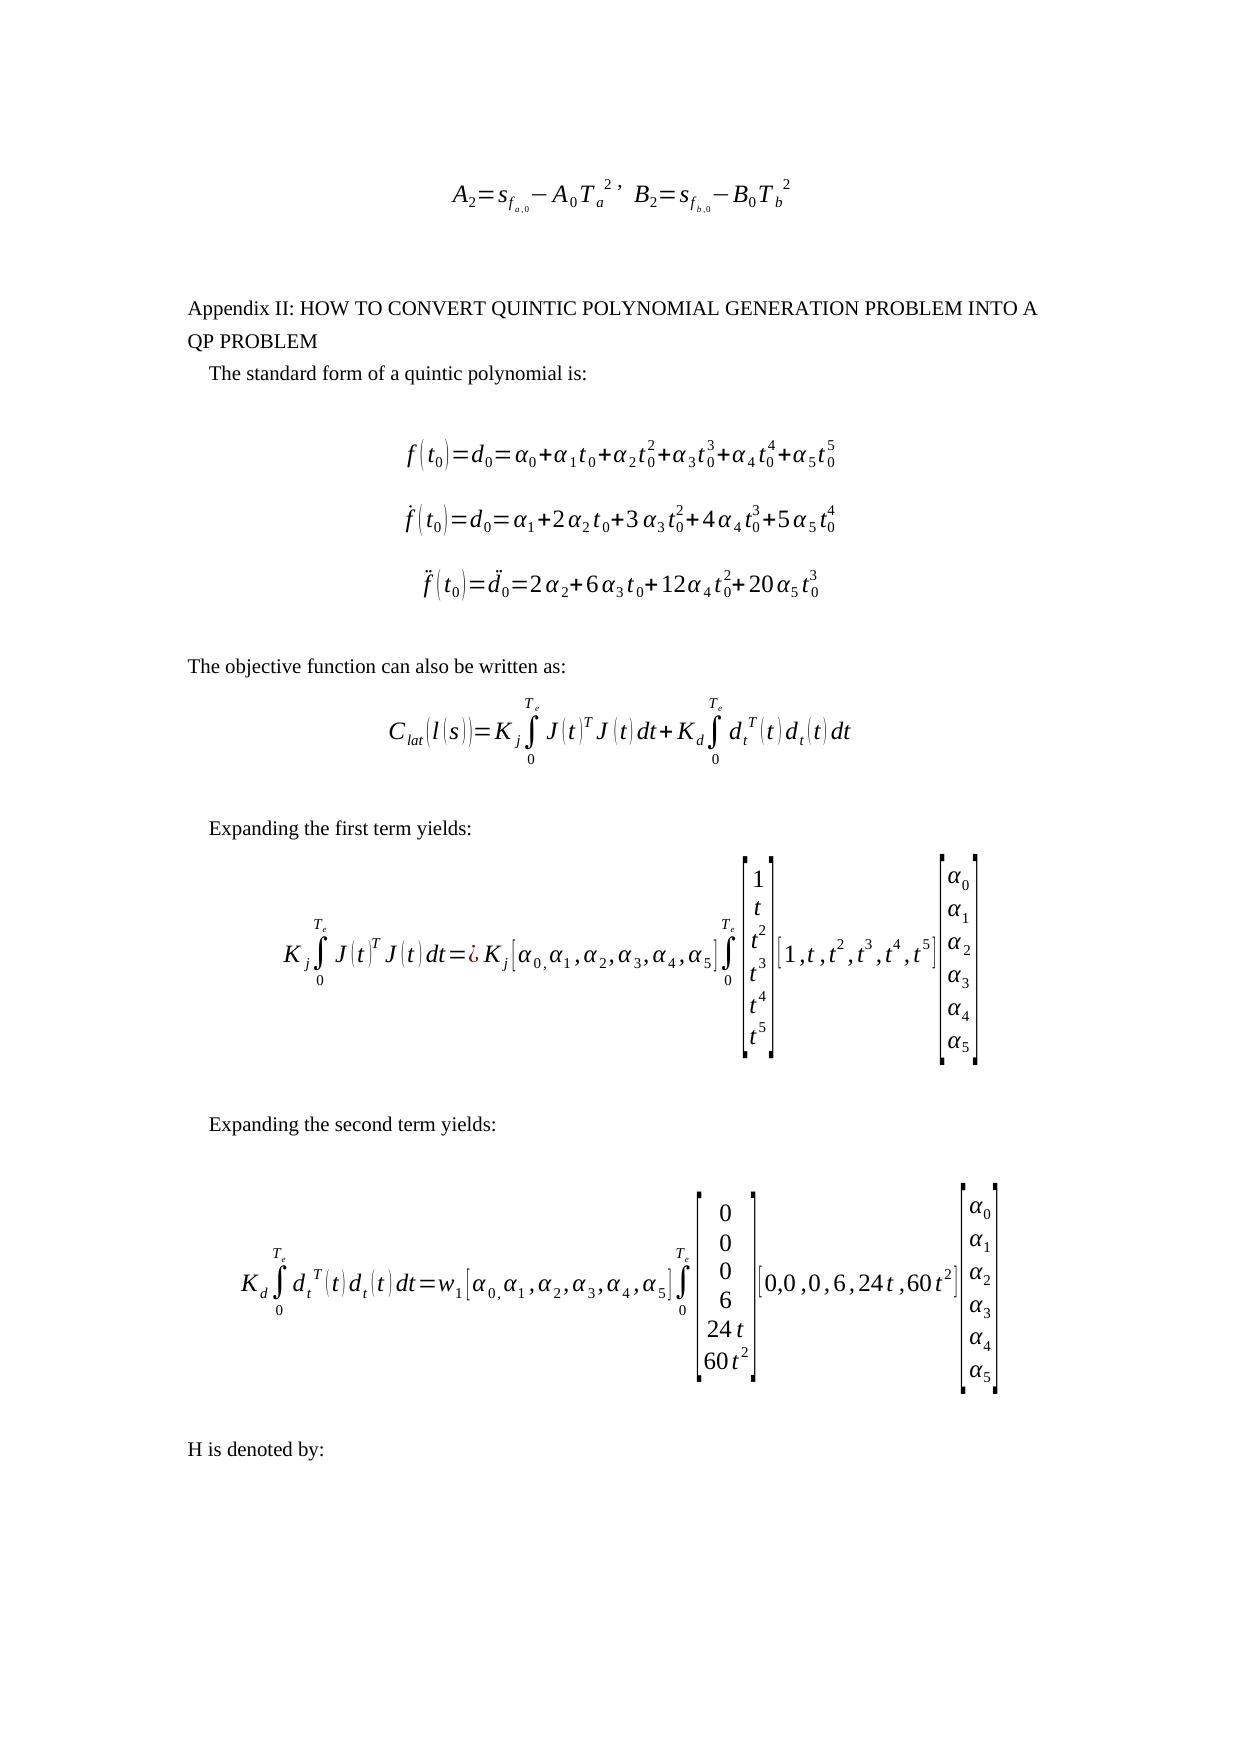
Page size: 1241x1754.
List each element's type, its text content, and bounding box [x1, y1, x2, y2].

text The standard form of a quintic polynomial is: [187, 357, 1053, 389]
text The objective function can also be written as: [187, 649, 1053, 682]
text H is denoted by: [187, 1435, 1053, 1468]
text , [187, 162, 1053, 227]
text Expanding the second term yields: [187, 1108, 1053, 1140]
text Appendix II: HOW TO CONVERT QUINTIC POLYNOMIAL GENERATION PROBLEM INTO A QP PROBLEM [187, 292, 1053, 357]
text Expanding the first term yields: [187, 812, 1053, 844]
